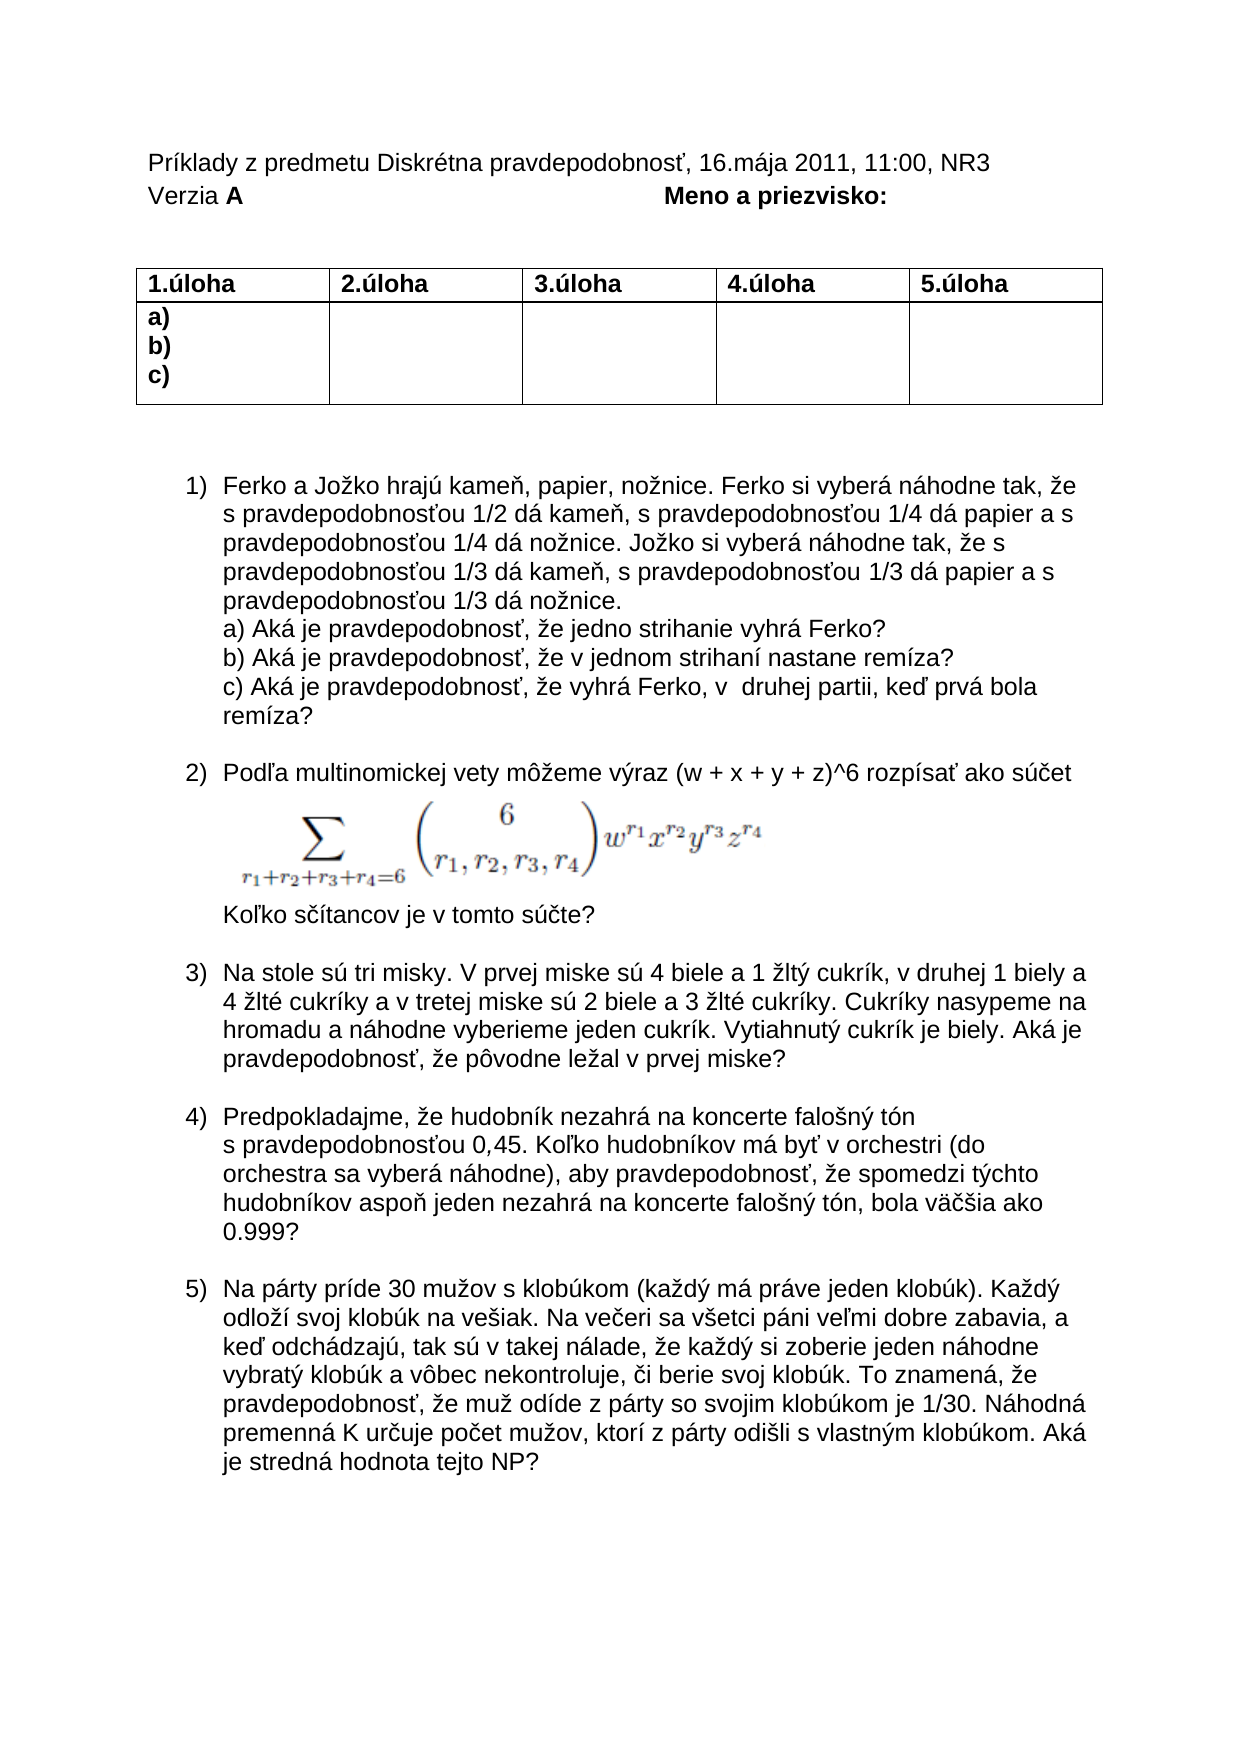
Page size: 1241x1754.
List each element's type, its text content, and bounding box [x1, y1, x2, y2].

list Podľa multinomickej vety môžeme výraz (w + x + y + z)^6 rozpísať ako súčet [185, 758, 1093, 787]
list a) Aká je pravdepodobnosť, že jedno strihanie vyhrá Ferko? [223, 614, 1093, 643]
table_cell [910, 303, 1102, 404]
table_header 1.úloha [137, 269, 329, 301]
list Na stole sú tri misky. V prvej miske sú 4 biele a 1 žltý cukrík, v druhej 1 biely a [185, 958, 1093, 987]
list hromadu a náhodne vyberieme jeden cukrík. Vytiahnutý cukrík je biely. Aká je [223, 1015, 1093, 1044]
table_cell [717, 303, 909, 404]
list Príklady z predmetu Diskrétna pravdepodobnosť, 16.mája 2011, 11:00, NR3 [148, 148, 1093, 176]
table_header 4.úloha [717, 269, 909, 301]
list 4 žlté cukríky a v tretej miske sú 2 biele a 3 žlté cukríky. Cukríky nasypeme na [223, 987, 1093, 1015]
list Verzia A Meno a priezvisko: [148, 181, 1093, 209]
table_header 5.úloha [910, 269, 1102, 301]
table_header 3.úloha [523, 269, 716, 301]
list Koľko sčítancov je v tomto súčte? [223, 900, 1093, 929]
list Predpokladajme, že hudobník nezahrá na koncerte falošný tón s pravdepodobnosťou 0,45. Koľko hudobníkov má byť v orchestri (do orchestra sa vyberá náhodne), aby pravdepodobnosť, že spomedzi týchto hudobníkov aspoň jeden nezahrá na koncerte falošný tón, bola väčšia ako 0.999? [185, 1102, 1093, 1245]
list c) Aká je pravdepodobnosť, že vyhrá Ferko, v druhej partii, keď prvá bola remíza? [223, 672, 1093, 729]
list b) Aká je pravdepodobnosť, že v jednom strihaní nastane remíza? [223, 643, 1093, 672]
table_cell a) b) c) [137, 303, 329, 404]
table_cell [330, 303, 522, 404]
table_cell [523, 303, 716, 404]
list pravdepodobnosť, že pôvodne ležal v prvej miske? [223, 1044, 1093, 1073]
table_header 2.úloha [330, 269, 522, 301]
list Ferko a Jožko hrajú kameň, papier, nožnice. Ferko si vyberá náhodne tak, že s pravdepodobnosťou 1/2 dá kameň, s pravdepodobnosťou 1/4 dá papier a s pravdepodobnosťou 1/4 dá nožnice. Jožko si vyberá náhodne tak, že s pravdepodobnosťou 1/3 dá kameň, s pravdepodobnosťou 1/3 dá papier a s pravdepodobnosťou 1/3 dá nožnice. [185, 471, 1093, 614]
list Na párty príde 30 mužov s klobúkom (každý má práve jeden klobúk). Každý odloží svoj klobúk na vešiak. Na večeri sa všetci páni veľmi dobre zabavia, a keď odchádzajú, tak sú v takej nálade, že každý si zoberie jeden náhodne vybratý klobúk a vôbec nekontroluje, či berie svoj klobúk. To znamená, že pravdepodobnosť, že muž odíde z párty so svojim klobúkom je 1/30. Náhodná premenná K určuje počet mužov, ktorí z párty odišli s vlastným klobúkom. Aká je stredná hodnota tejto NP? [185, 1274, 1093, 1475]
